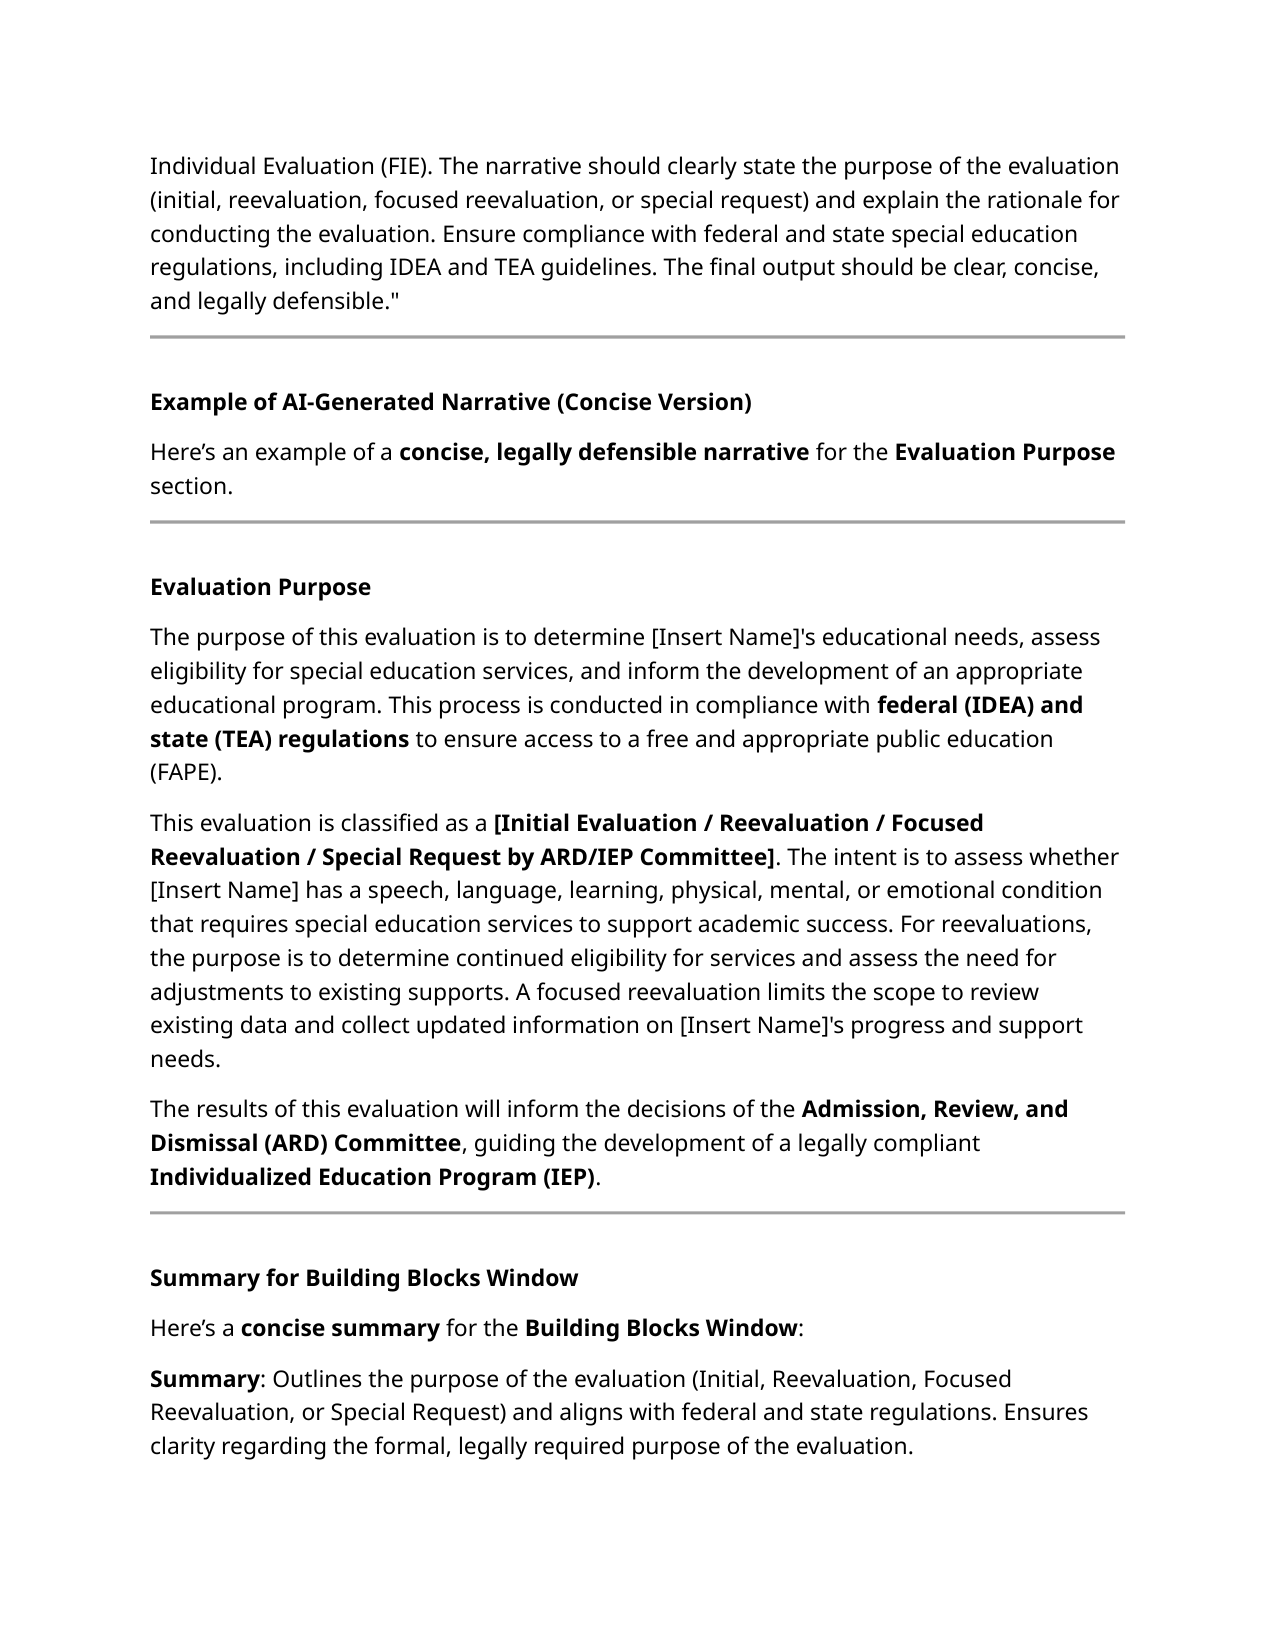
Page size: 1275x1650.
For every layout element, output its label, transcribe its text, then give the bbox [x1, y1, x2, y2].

text The purpose of this evaluation is to determine [Insert Name]'s educational needs, assess eligibility for special education services, and inform the development of an appropriate educational program. This process is conducted in compliance with federal (IDEA) and state (TEA) regulations to ensure access to a free and appropriate public education (FAPE). [150, 621, 1125, 787]
text Evaluation Purpose [150, 571, 1125, 602]
text This evaluation is classified as a [Initial Evaluation / Reevaluation / Focused Reevaluation / Special Request by ARD/IEP Committee]. The intent is to assess whether [Insert Name] has a speech, language, learning, physical, mental, or emotional condition that requires special education services to support academic success. For reevaluations, the purpose is to determine continued eligibility for services and assess the need for adjustments to existing supports. A focused reevaluation limits the scope to review existing data and collect updated information on [Insert Name]'s progress and support needs. [150, 807, 1125, 1074]
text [150, 150, 1125, 316]
text Here’s a concise summary for the Building Blocks Window: [150, 1312, 1125, 1343]
text The results of this evaluation will inform the decisions of the Admission, Review, and Dismissal (ARD) Committee, guiding the development of a legally compliant Individualized Education Program (IEP). [150, 1093, 1125, 1192]
text Summary: Outlines the purpose of the evaluation (Initial, Reevaluation, Focused Reevaluation, or Special Request) and aligns with federal and state regulations. Ensures clarity regarding the formal, legally required purpose of the evaluation. [150, 1362, 1125, 1461]
text Summary for Building Blocks Window [150, 1262, 1125, 1293]
text Here’s an example of a concise, legally defensible narrative for the Evaluation Purpose section. [150, 436, 1125, 501]
text Example of AI-Generated Narrative (Concise Version) [150, 386, 1125, 417]
